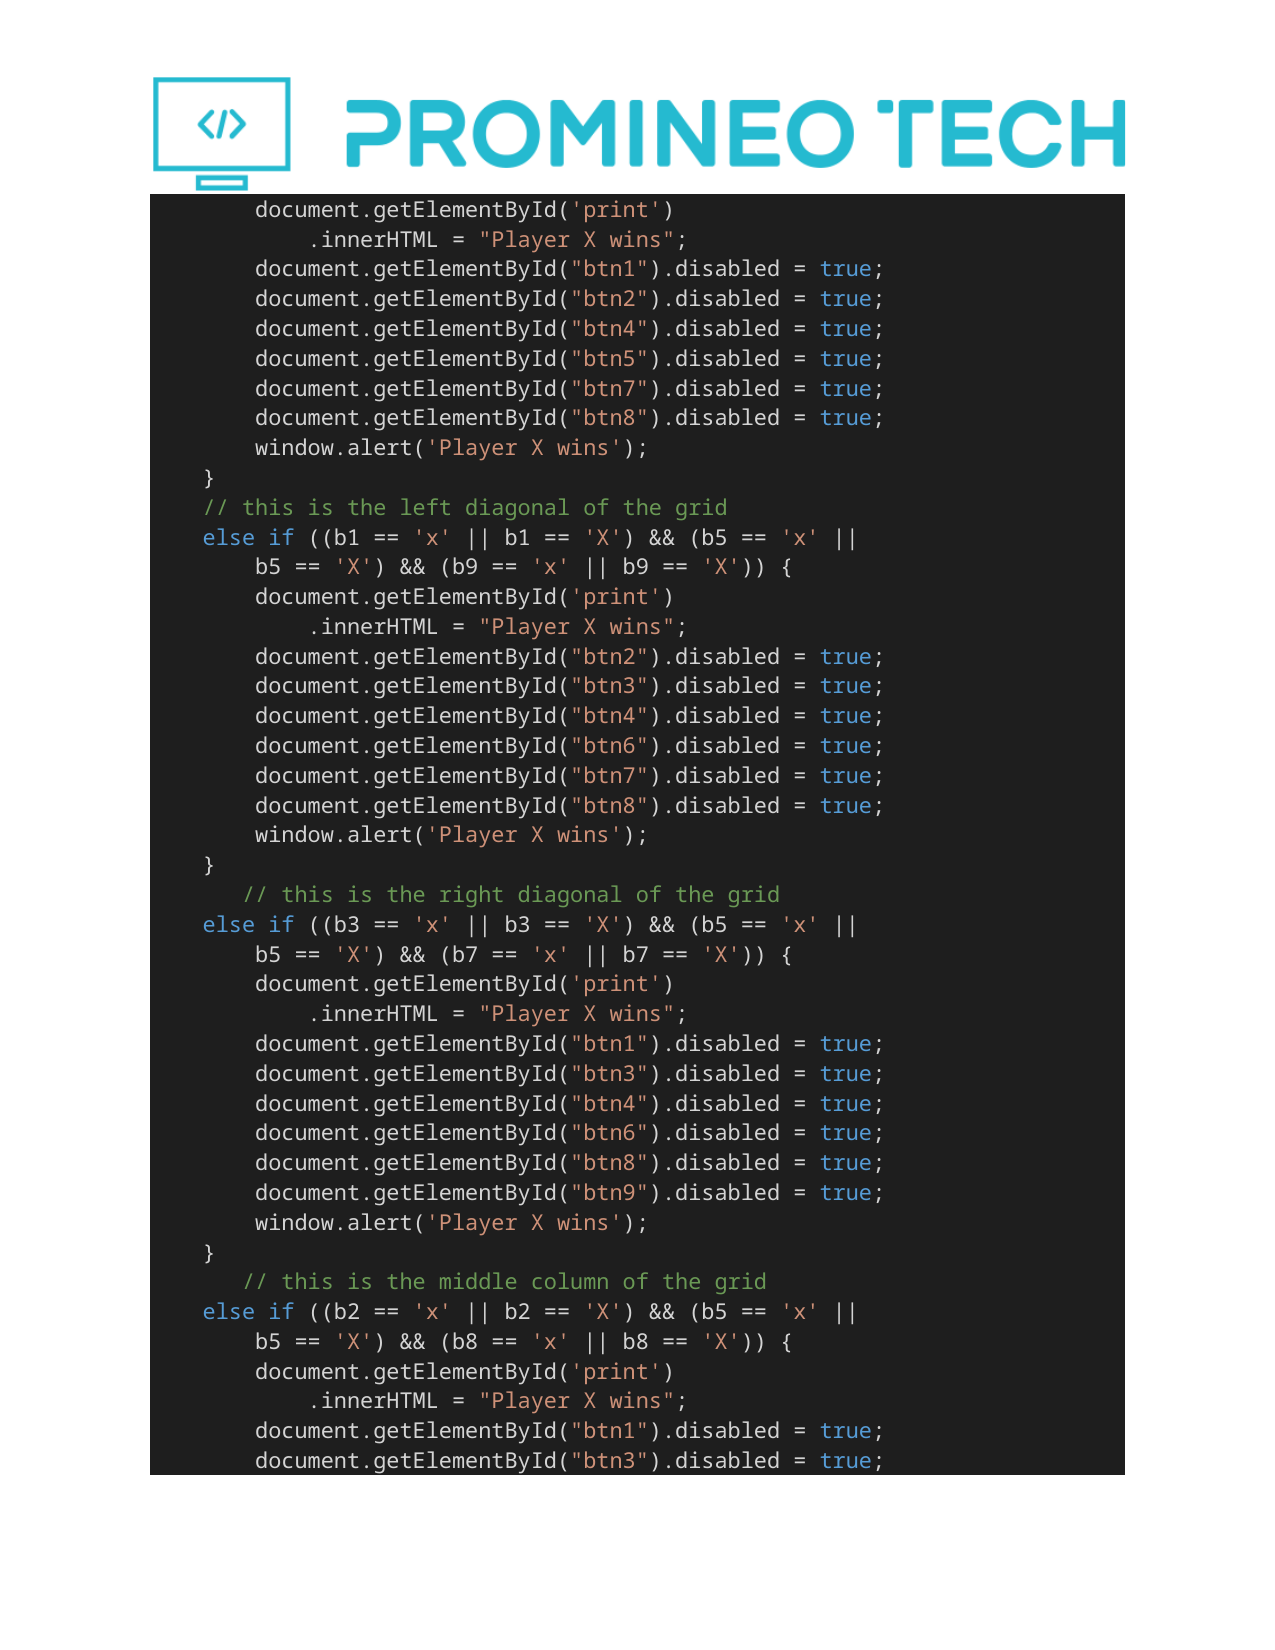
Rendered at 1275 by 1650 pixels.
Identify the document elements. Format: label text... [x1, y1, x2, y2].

text document.getElementById("btn4").disabled = true; [150, 313, 1125, 343]
text document.getElementById("btn2").disabled = true; [150, 283, 1125, 313]
text document.getElementById('print') [150, 581, 1125, 611]
text window.alert('Player X wins'); [150, 1207, 1125, 1236]
text b5 == 'X') && (b7 == 'x' || b7 == 'X')) { [150, 938, 1125, 968]
text window.alert('Player X wins'); [150, 432, 1125, 462]
text .innerHTML = "Player X wins"; [150, 223, 1125, 253]
text b5 == 'X') && (b8 == 'x' || b8 == 'X')) { [150, 1326, 1125, 1356]
text } [150, 849, 1125, 879]
text document.getElementById("btn8").disabled = true; [150, 402, 1125, 432]
text // this is the left diagonal of the grid [150, 492, 1125, 521]
text else if ((b3 == 'x' || b3 == 'X') && (b5 == 'x' || [150, 909, 1125, 938]
text .innerHTML = "Player X wins"; [150, 611, 1125, 641]
text document.getElementById("btn7").disabled = true; [150, 372, 1125, 402]
text b5 == 'X') && (b9 == 'x' || b9 == 'X')) { [150, 551, 1125, 581]
text document.getElementById("btn8").disabled = true; [150, 789, 1125, 819]
text document.getElementById("btn3").disabled = true; [150, 1445, 1125, 1475]
text document.getElementById("btn7").disabled = true; [150, 760, 1125, 789]
text document.getElementById("btn3").disabled = true; [150, 1058, 1125, 1087]
text window.alert('Player X wins'); [150, 819, 1125, 849]
picture [150, 75, 1125, 194]
text else if ((b1 == 'x' || b1 == 'X') && (b5 == 'x' || [150, 521, 1125, 551]
text document.getElementById("btn1").disabled = true; [150, 1028, 1125, 1058]
text document.getElementById('print') [150, 1356, 1125, 1385]
text document.getElementById("btn4").disabled = true; [150, 700, 1125, 730]
text document.getElementById('print') [150, 194, 1125, 223]
text else if ((b2 == 'x' || b2 == 'X') && (b5 == 'x' || [150, 1296, 1125, 1326]
text // this is the middle column of the grid [150, 1266, 1125, 1296]
text } [150, 462, 1125, 492]
text document.getElementById("btn1").disabled = true; [150, 253, 1125, 283]
text .innerHTML = "Player X wins"; [150, 998, 1125, 1028]
text // this is the right diagonal of the grid [150, 879, 1125, 909]
text document.getElementById("btn8").disabled = true; [150, 1147, 1125, 1177]
text document.getElementById("btn3").disabled = true; [150, 670, 1125, 700]
text document.getElementById("btn1").disabled = true; [150, 1415, 1125, 1445]
text document.getElementById("btn4").disabled = true; [150, 1087, 1125, 1117]
text .innerHTML = "Player X wins"; [150, 1385, 1125, 1415]
text } [150, 1236, 1125, 1266]
text document.getElementById("btn9").disabled = true; [150, 1177, 1125, 1207]
text document.getElementById("btn2").disabled = true; [150, 641, 1125, 670]
text document.getElementById('print') [150, 968, 1125, 998]
text document.getElementById("btn5").disabled = true; [150, 343, 1125, 372]
text document.getElementById("btn6").disabled = true; [150, 730, 1125, 760]
text document.getElementById("btn6").disabled = true; [150, 1117, 1125, 1147]
